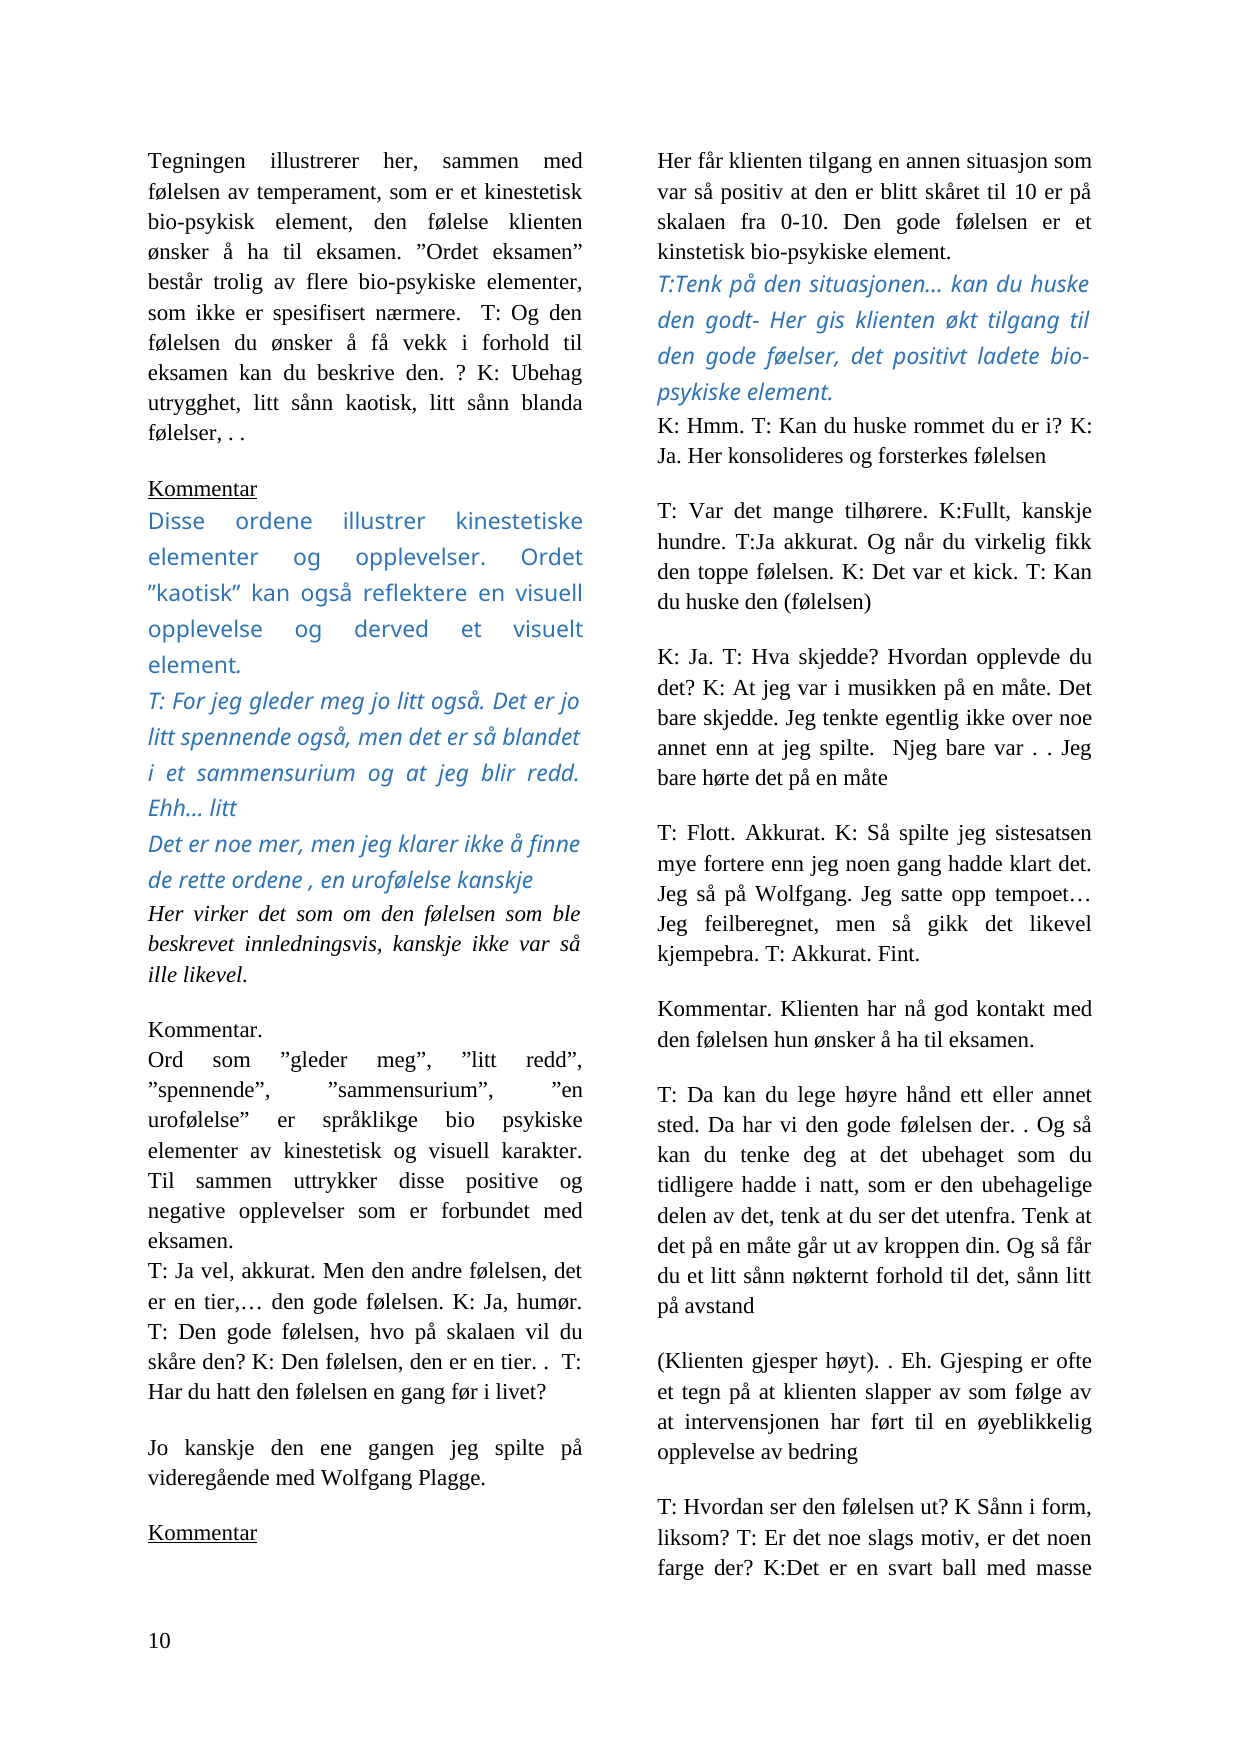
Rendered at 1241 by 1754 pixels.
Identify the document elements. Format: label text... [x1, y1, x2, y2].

subtitle T: For jeg gleder meg jo litt også. Det er jo litt spennende også, men det er så blandet i et sammensurium og at jeg blir redd. Ehh… litt [148, 684, 583, 824]
text T: Ja vel, akkurat. Men den andre følelsen, det er en tier,… den gode følelsen. K: Ja, humør. T: Den gode følelsen, hvo på skalaen vil du skåre den? K: Den følelsen, den er en tier. . T: Har du hatt den følelsen en gang før i livet? [148, 1257, 583, 1405]
text Her virker det som om den følelsen som ble beskrevet innledningsvis, kanskje ikke var så ille likevel. [148, 900, 583, 987]
text Kommentar. [148, 1016, 583, 1042]
subtitle Det er noe mer, men jeg klarer ikke å finne de rette ordene , en urofølelse kanskje [148, 828, 583, 896]
text T: Flott. Akkurat. K: Så spilte jeg sistesatsen mye fortere enn jeg noen gang hadde klart det. Jeg så på Wolfgang. Jeg satte opp tempoet… Jeg feilberegnet, men så gikk det likevel kjempebra. T: Akkurat. Fint. [657, 819, 1093, 967]
text T: Var det mange tilhørere. K:Fullt, kanskje hundre. T:Ja akkurat. Og når du virkelig fikk den toppe følelsen. K: Det var et kick. T: Kan du huske den (følelsen) [657, 498, 1093, 614]
text Tegningen illustrerer her, sammen med følelsen av temperament, som er et kinestetisk bio-psykisk element, den følelse klienten ønsker å ha til eksamen. ”Ordet eksamen” består trolig av flere bio-psykiske elementer, som ikke er spesifisert nærmere. T: Og den følelsen du ønsker å få vekk i forhold til eksamen kan du beskrive den. ? K: Ubehag utrygghet, litt sånn kaotisk, litt sånn blanda følelser, . . [148, 148, 583, 446]
subtitle T:Tenk på den situasjonen… kan du huske den godt- Her gis klienten økt tilgang til den gode føelser, det positivt ladete bio-psykiske element. [657, 268, 1093, 407]
text Ord som ”gleder meg”, ”litt redd”, ”spennende”, ”sammensurium”, ”en urofølelse” er språklikge bio psykiske elementer av kinestetisk og visuell karakter. Til sammen uttrykker disse positive og negative opplevelser som er forbundet med eksamen. [148, 1046, 583, 1254]
text Kommentar. Klienten har nå god kontakt med den følelsen hun ønsker å ha til eksamen. [657, 996, 1093, 1052]
text K: Hmm. T: Kan du huske rommet du er i? K: Ja. Her konsolideres og forsterkes følelsen [657, 412, 1093, 469]
text Kommentar [148, 1519, 583, 1545]
text Kommentar [148, 475, 583, 501]
text Jo kanskje den ene gangen jeg spilte på videregående med Wolfgang Plagge. [148, 1433, 583, 1490]
text T: Da kan du lege høyre hånd ett eller annet sted. Da har vi den gode følelsen der. . Og så kan du tenke deg at det ubehaget som du tidligere hadde i natt, som er den ubehagelige delen av det, tenk at du ser det utenfra. Tenk at det på en måte går ut av kroppen din. Og så får du et litt sånn nøkternt forhold til det, sånn litt på avstand [657, 1081, 1093, 1319]
text K: Ja. T: Hva skjedde? Hvordan opplevde du det? K: At jeg var i musikken på en måte. Det bare skjedde. Jeg tenkte egentlig ikke over noe annet enn at jeg spilte. Njeg bare var . . Jeg bare hørte det på en måte [657, 643, 1093, 791]
subtitle Disse ordene illustrer kinestetiske elementer og opplevelser. Ordet ”kaotisk” kan også reflektere en visuell opplevelse og derved et visuelt element. [148, 505, 583, 680]
text Her får klienten tilgang en annen situasjon som var så positiv at den er blitt skåret til 10 er på skalaen fra 0-10. Den gode følelsen er et kinstetisk bio-psykiske element. [657, 148, 1093, 264]
text (Klienten gjesper høyt). . Eh. Gjesping er ofte et tegn på at klienten slapper av som følge av at intervensjonen har ført til en øyeblikkelig opplevelse av bedring [657, 1348, 1093, 1464]
